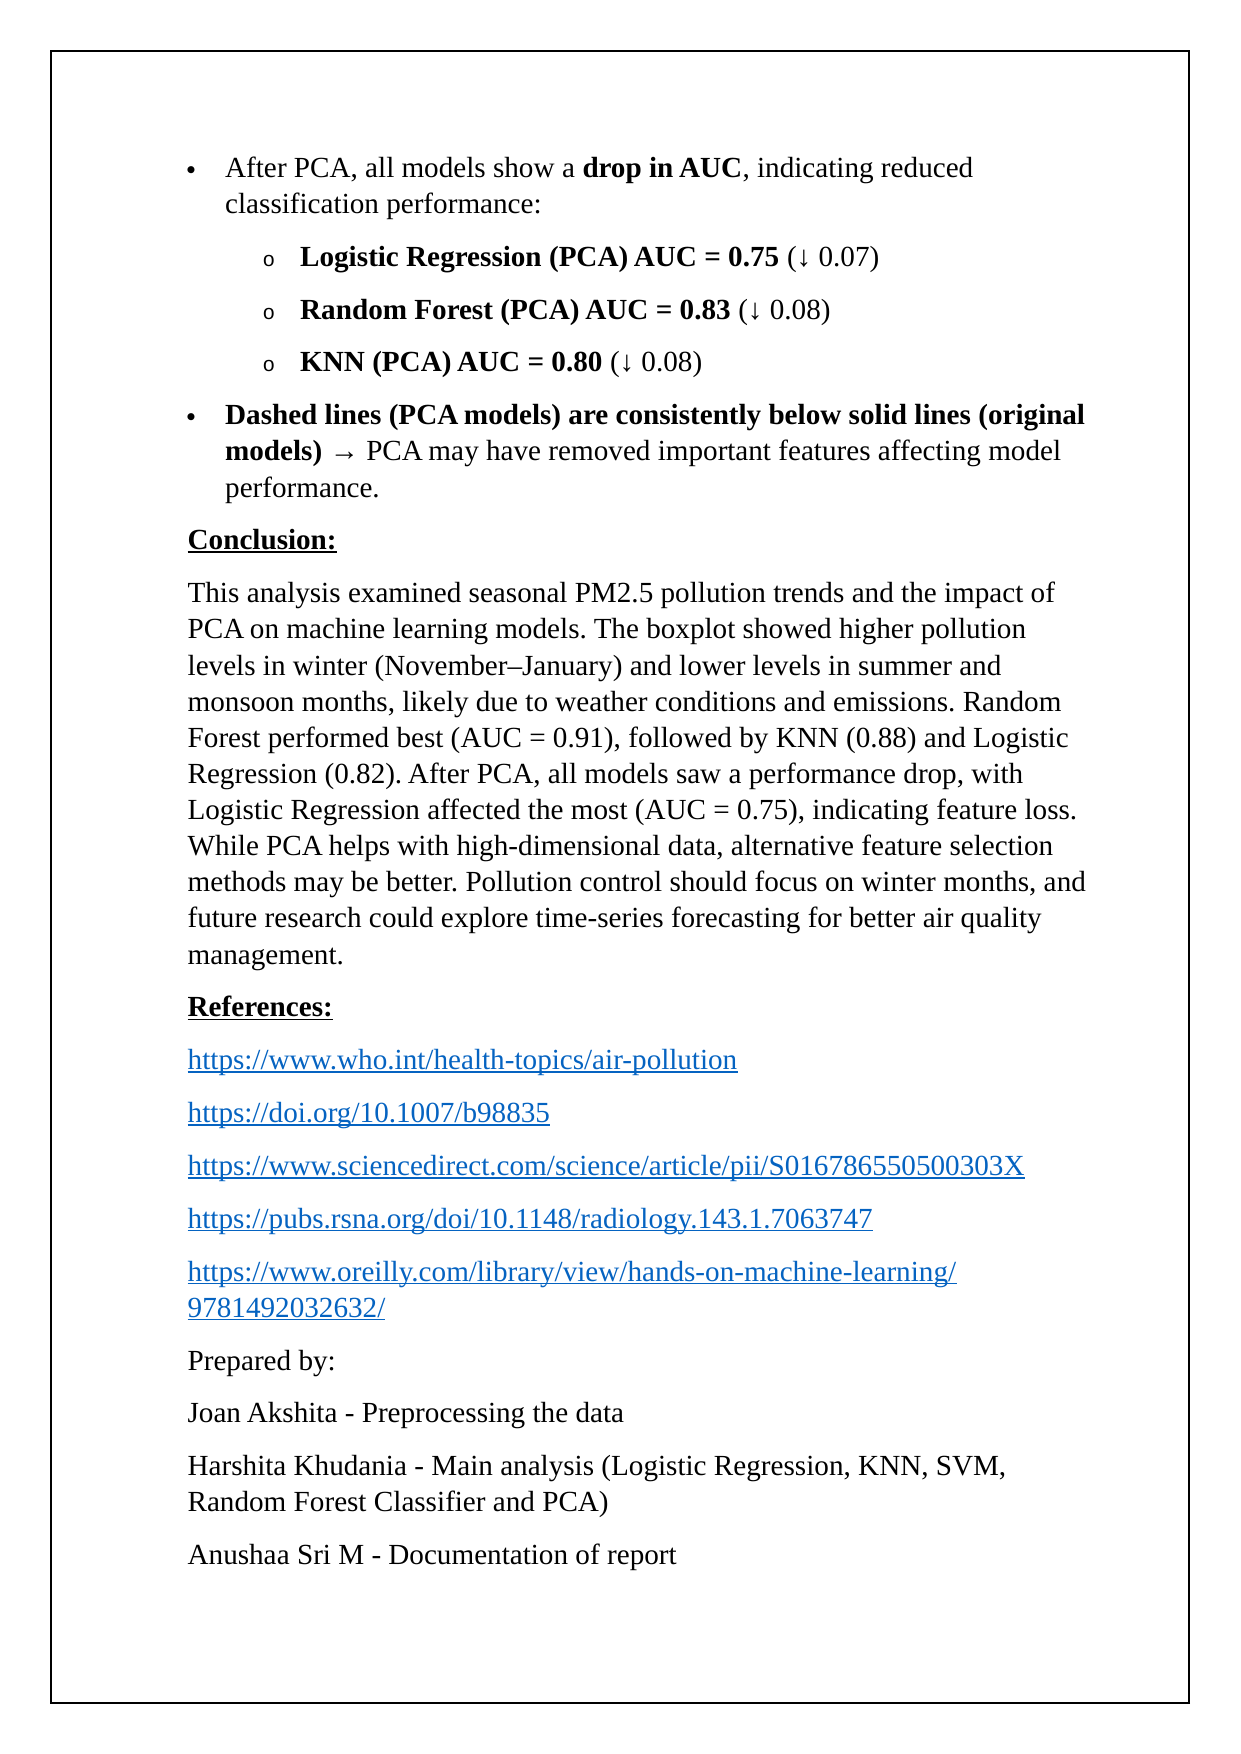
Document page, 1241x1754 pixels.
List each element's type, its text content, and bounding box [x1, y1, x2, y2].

list After PCA, all models show a drop in AUC, indicating reduced classification performance: [187, 150, 1090, 220]
text This analysis examined seasonal PM2.5 pollution trends and the impact of PCA on machine learning models. The boxplot showed higher pollution levels in winter (November–January) and lower levels in summer and monsoon months, likely due to weather conditions and emissions. Random Forest performed best (AUC = 0.91), followed by KNN (0.88) and Logistic Regression (0.82). After PCA, all models saw a performance drop, with Logistic Regression affected the most (AUC = 0.75), indicating feature loss. While PCA helps with high-dimensional data, alternative feature selection methods may be better. Pollution control should focus on winter months, and future research could explore time-series forecasting for better air quality management. [187, 575, 1090, 970]
text Prepared by: [187, 1343, 1090, 1376]
text Joan Akshita - Preprocessing the data [187, 1395, 1090, 1429]
text Anushaa Sri M - Documentation of report [187, 1537, 1090, 1571]
text https://www.sciencedirect.com/science/article/pii/S016786550500303X [187, 1148, 1090, 1182]
text Harshita Khudania - Main analysis (Logistic Regression, KNN, SVM, Random Forest Classifier and PCA) [187, 1448, 1090, 1518]
text https://doi.org/10.1007/b98835 [187, 1095, 1090, 1129]
text Conclusion: [187, 522, 1090, 556]
list Logistic Regression (PCA) AUC = 0.75 (↓ 0.07) [262, 239, 1090, 272]
text https://www.who.int/health-topics/air-pollution [187, 1042, 1090, 1076]
list KNN (PCA) AUC = 0.80 (↓ 0.08) [262, 344, 1090, 378]
text References: [187, 989, 1090, 1023]
text https://www.oreilly.com/library/view/hands-on-machine-learning/9781492032632/ [187, 1254, 1090, 1323]
text https://pubs.rsna.org/doi/10.1148/radiology.143.1.7063747 [187, 1201, 1090, 1234]
list Random Forest (PCA) AUC = 0.83 (↓ 0.08) [262, 292, 1090, 325]
list Dashed lines (PCA models) are consistently below solid lines (original models) → PCA may have removed important features affecting model performance. [187, 397, 1090, 503]
